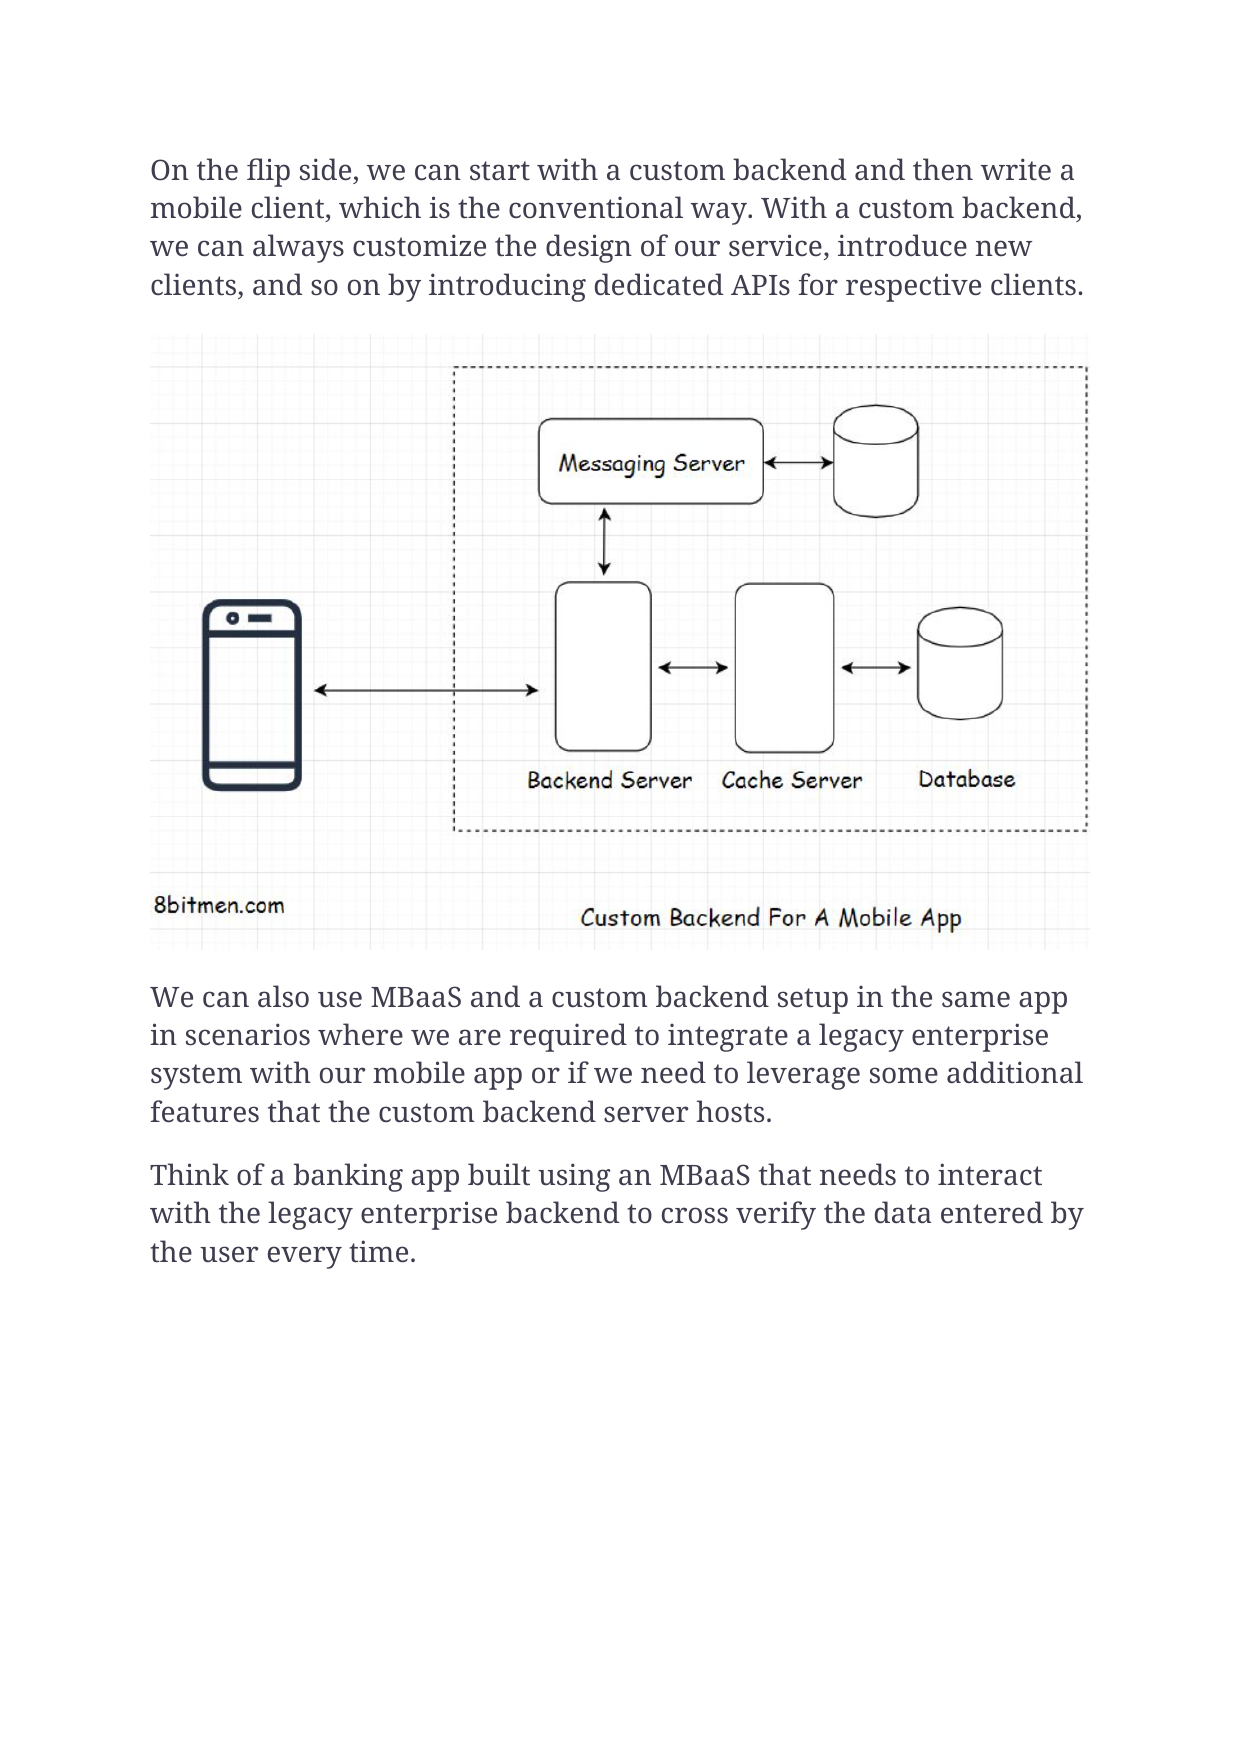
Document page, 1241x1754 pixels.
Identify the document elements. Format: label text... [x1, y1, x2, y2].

picture [150, 328, 1091, 950]
text Think of a banking app built using an MBaaS that needs to interact with the legacy enterprise backend to cross verify the data entered by the user every time. [150, 1155, 1090, 1270]
text On the flip side, we can start with a custom backend and then write a mobile client, which is the conventional way. With a custom backend, we can always customize the design of our service, introduce new clients, and so on by introducing dedicated APIs for respective clients. [150, 150, 1090, 303]
text We can also use MBaaS and a custom backend setup in the same app in scenarios where we are required to integrate a legacy enterprise system with our mobile app or if we need to leverage some additional features that the custom backend server hosts. [150, 977, 1090, 1130]
